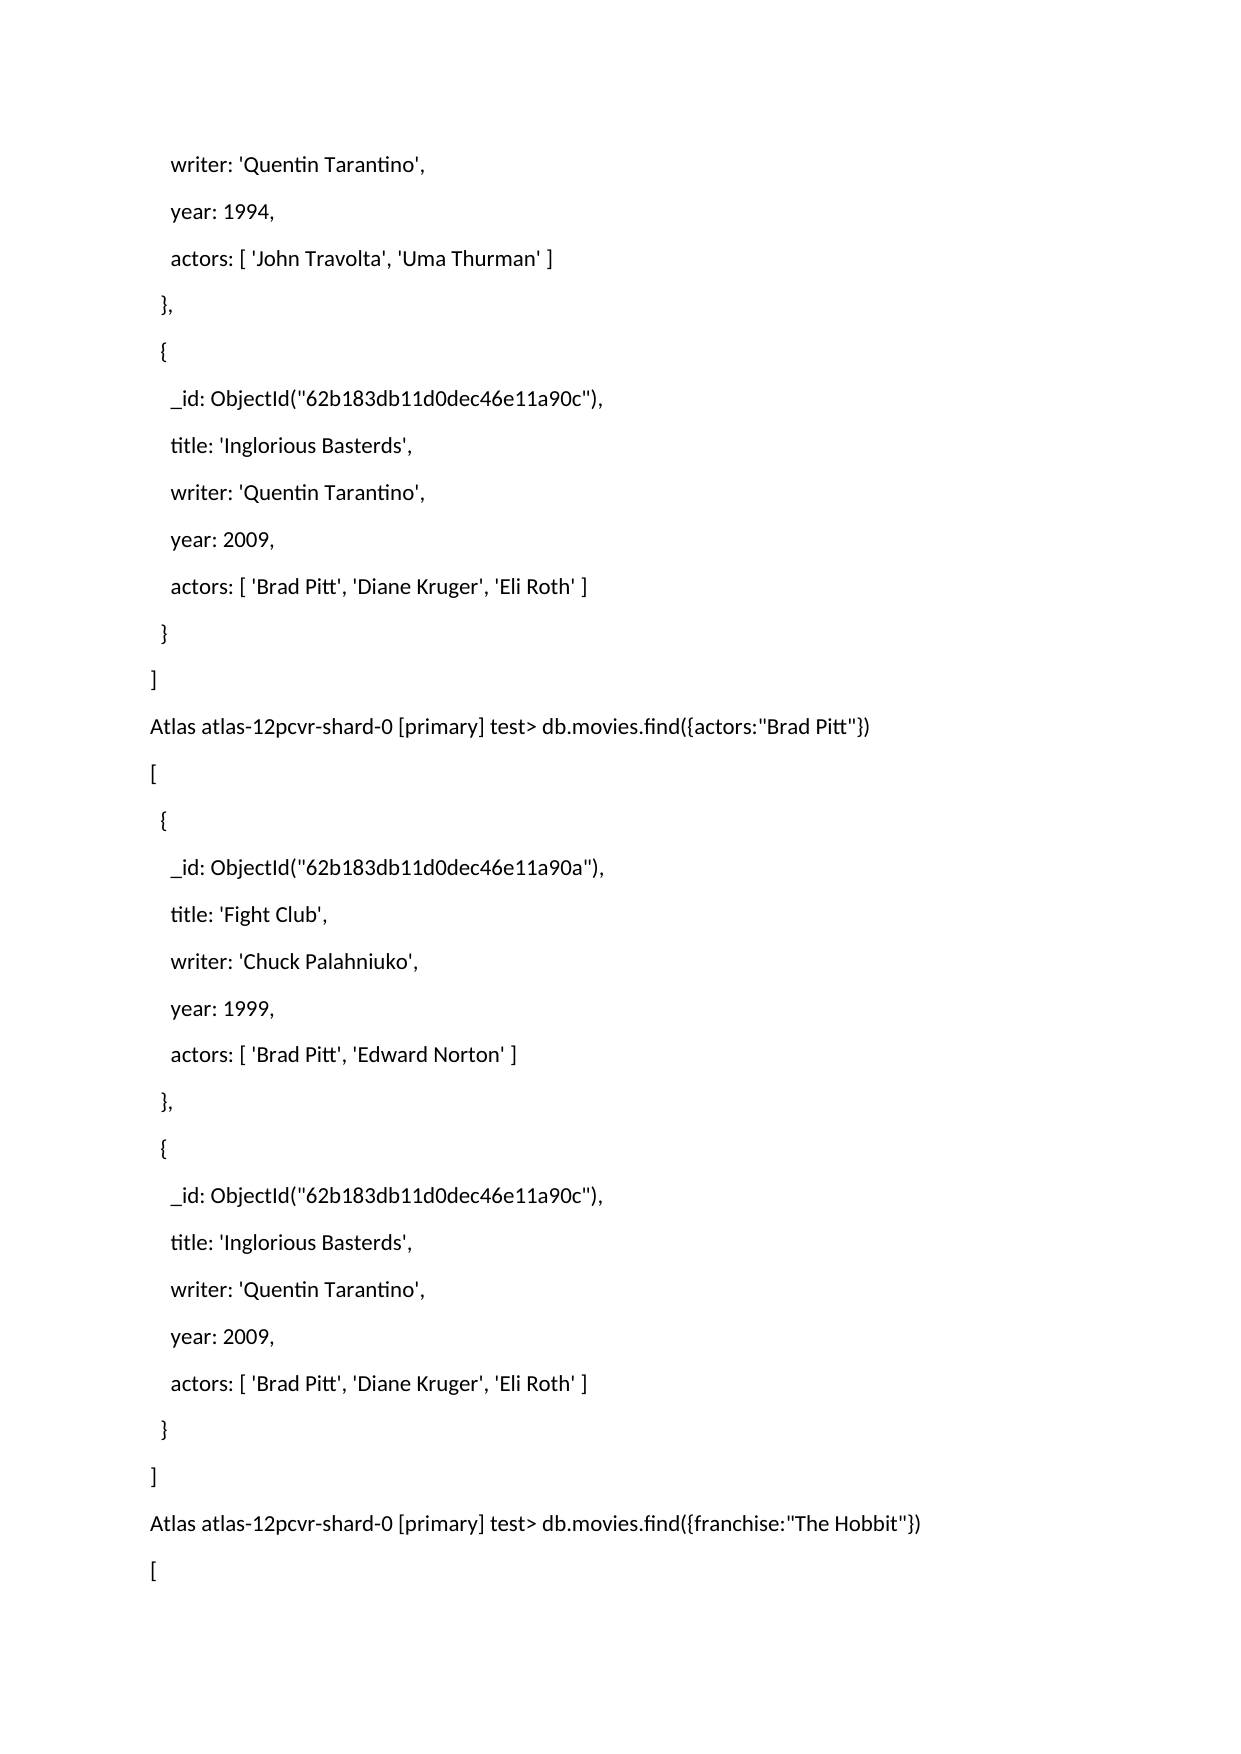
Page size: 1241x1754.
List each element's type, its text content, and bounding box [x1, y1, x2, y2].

text { [150, 1134, 1090, 1162]
text Atlas atlas-12pcvr-shard-0 [primary] test> db.movies.find({franchise:"The Hobbit"}) [150, 1509, 1090, 1537]
text { [150, 337, 1090, 366]
text writer: 'Quentin Tarantino', [150, 150, 1090, 178]
text ] [150, 666, 1090, 694]
text ] [150, 1462, 1090, 1491]
text writer: 'Quentin Tarantino', [150, 1275, 1090, 1303]
text }, [150, 1087, 1090, 1116]
text actors: [ 'Brad Pitt', 'Edward Norton' ] [150, 1041, 1090, 1069]
text year: 2009, [150, 1322, 1090, 1350]
text writer: 'Chuck Palahniuko', [150, 947, 1090, 975]
text actors: [ 'Brad Pitt', 'Diane Kruger', 'Eli Roth' ] [150, 572, 1090, 600]
text _id: ObjectId("62b183db11d0dec46e11a90c"), [150, 1181, 1090, 1209]
text { [150, 806, 1090, 834]
text writer: 'Quentin Tarantino', [150, 478, 1090, 506]
text title: 'Inglorious Basterds', [150, 1228, 1090, 1256]
text }, [150, 291, 1090, 319]
text actors: [ 'John Travolta', 'Uma Thurman' ] [150, 244, 1090, 272]
text year: 1999, [150, 994, 1090, 1022]
text _id: ObjectId("62b183db11d0dec46e11a90c"), [150, 384, 1090, 412]
text year: 2009, [150, 525, 1090, 553]
text title: 'Fight Club', [150, 900, 1090, 928]
text } [150, 1416, 1090, 1444]
text [ [150, 1556, 1090, 1584]
text _id: ObjectId("62b183db11d0dec46e11a90a"), [150, 853, 1090, 881]
text } [150, 619, 1090, 647]
text Atlas atlas-12pcvr-shard-0 [primary] test> db.movies.find({actors:"Brad Pitt"}) [150, 712, 1090, 741]
text year: 1994, [150, 197, 1090, 225]
text actors: [ 'Brad Pitt', 'Diane Kruger', 'Eli Roth' ] [150, 1369, 1090, 1397]
text [ [150, 759, 1090, 787]
text title: 'Inglorious Basterds', [150, 431, 1090, 459]
